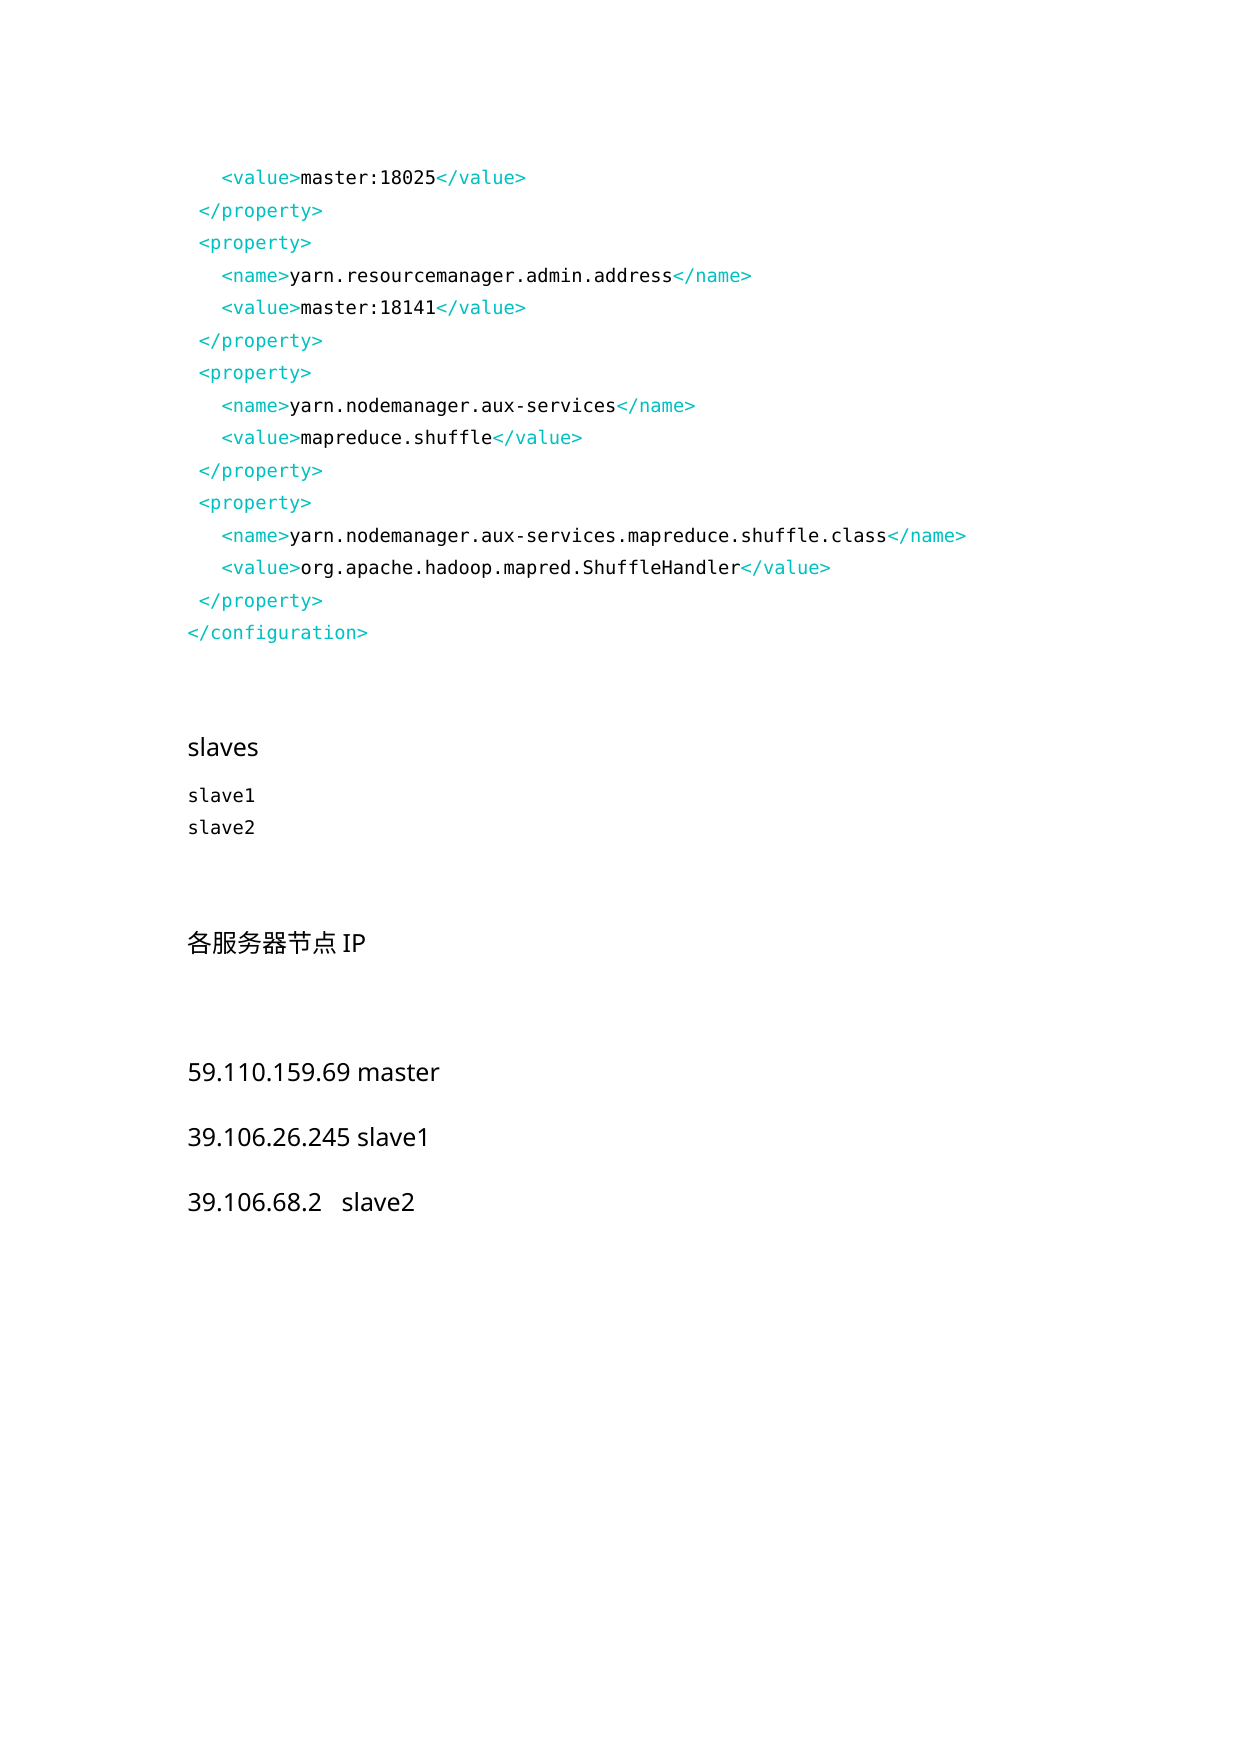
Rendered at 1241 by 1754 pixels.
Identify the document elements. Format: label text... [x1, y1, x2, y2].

text slaves [187, 714, 1053, 779]
text slave1 slave2 [187, 779, 1053, 844]
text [187, 162, 1053, 649]
text 59.110.159.69 master [187, 1039, 1053, 1104]
text 各服务器节点IP [187, 909, 1053, 974]
text 39.106.68.2 slave2 [187, 1169, 1053, 1234]
text 39.106.26.245 slave1 [187, 1104, 1053, 1169]
